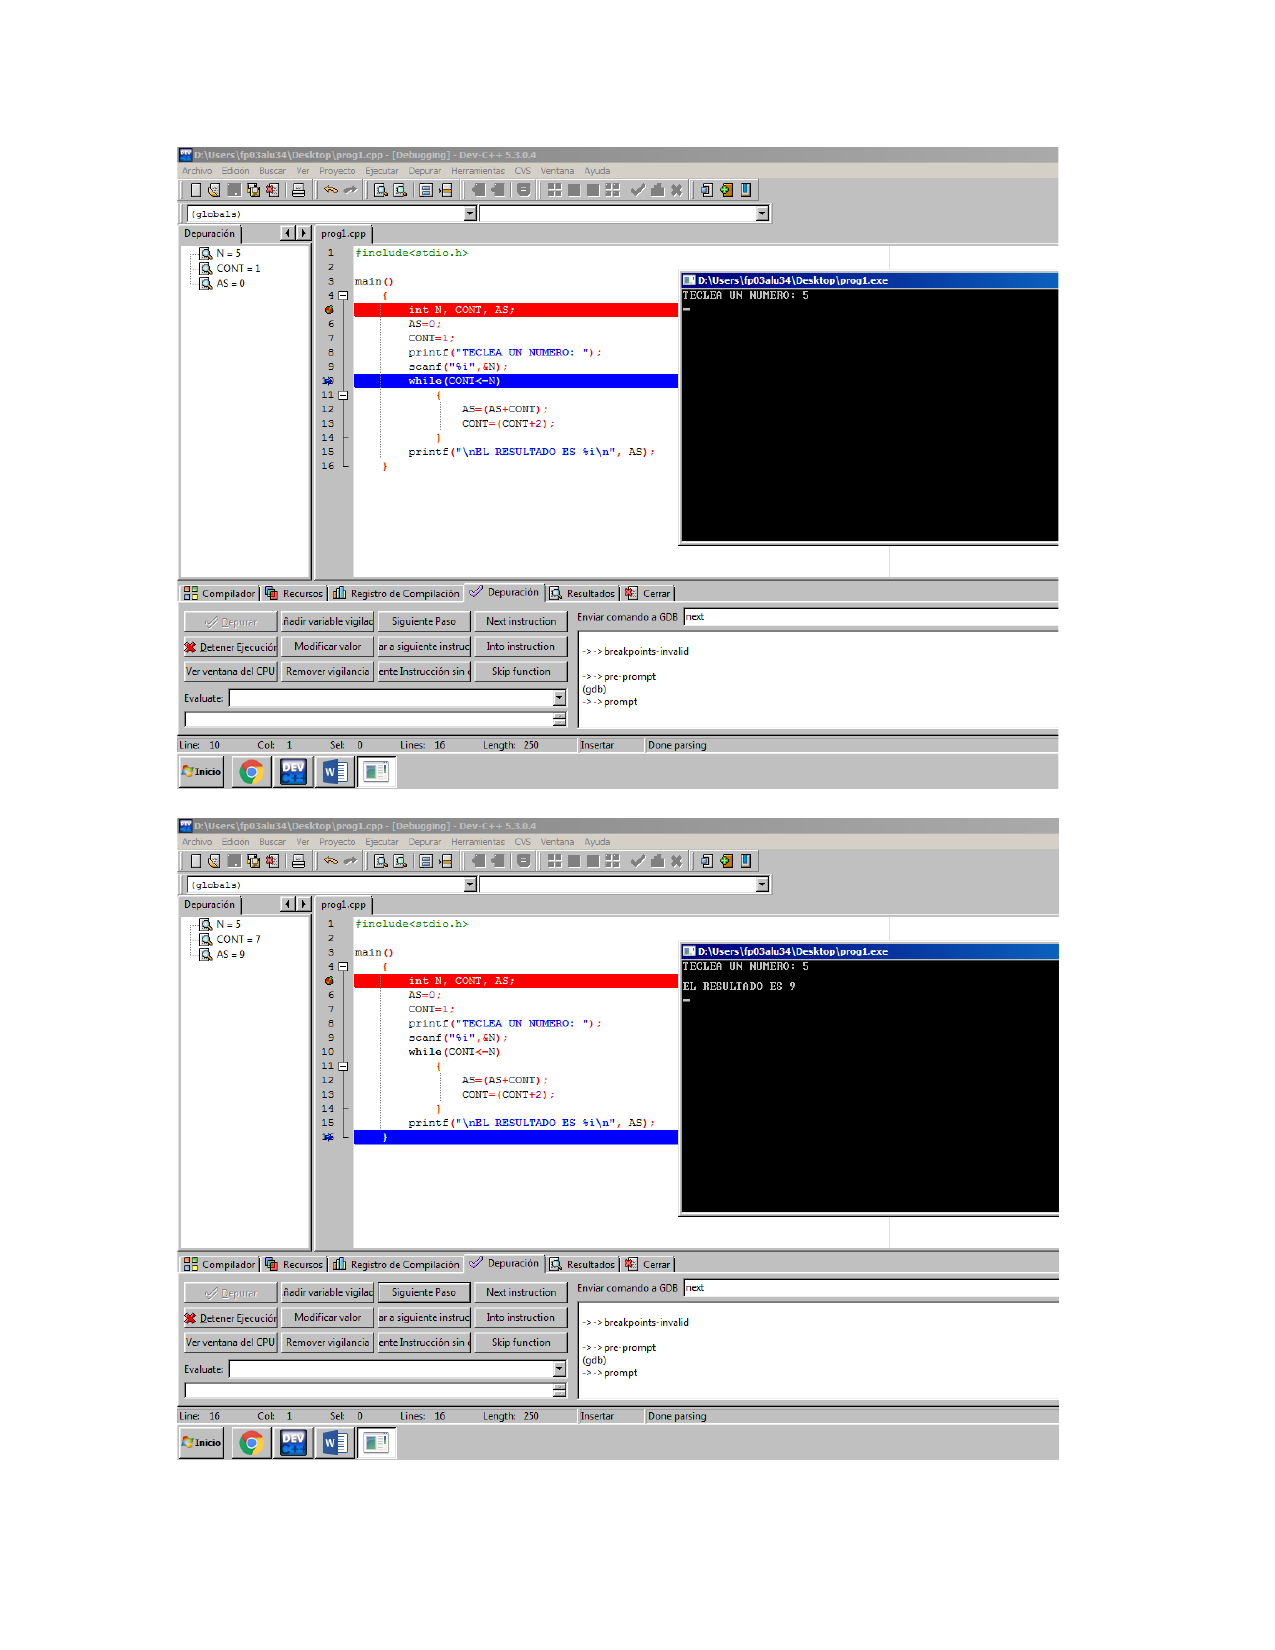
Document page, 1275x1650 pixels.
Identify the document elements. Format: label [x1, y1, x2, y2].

picture [177, 818, 1059, 1460]
picture [177, 147, 1059, 789]
